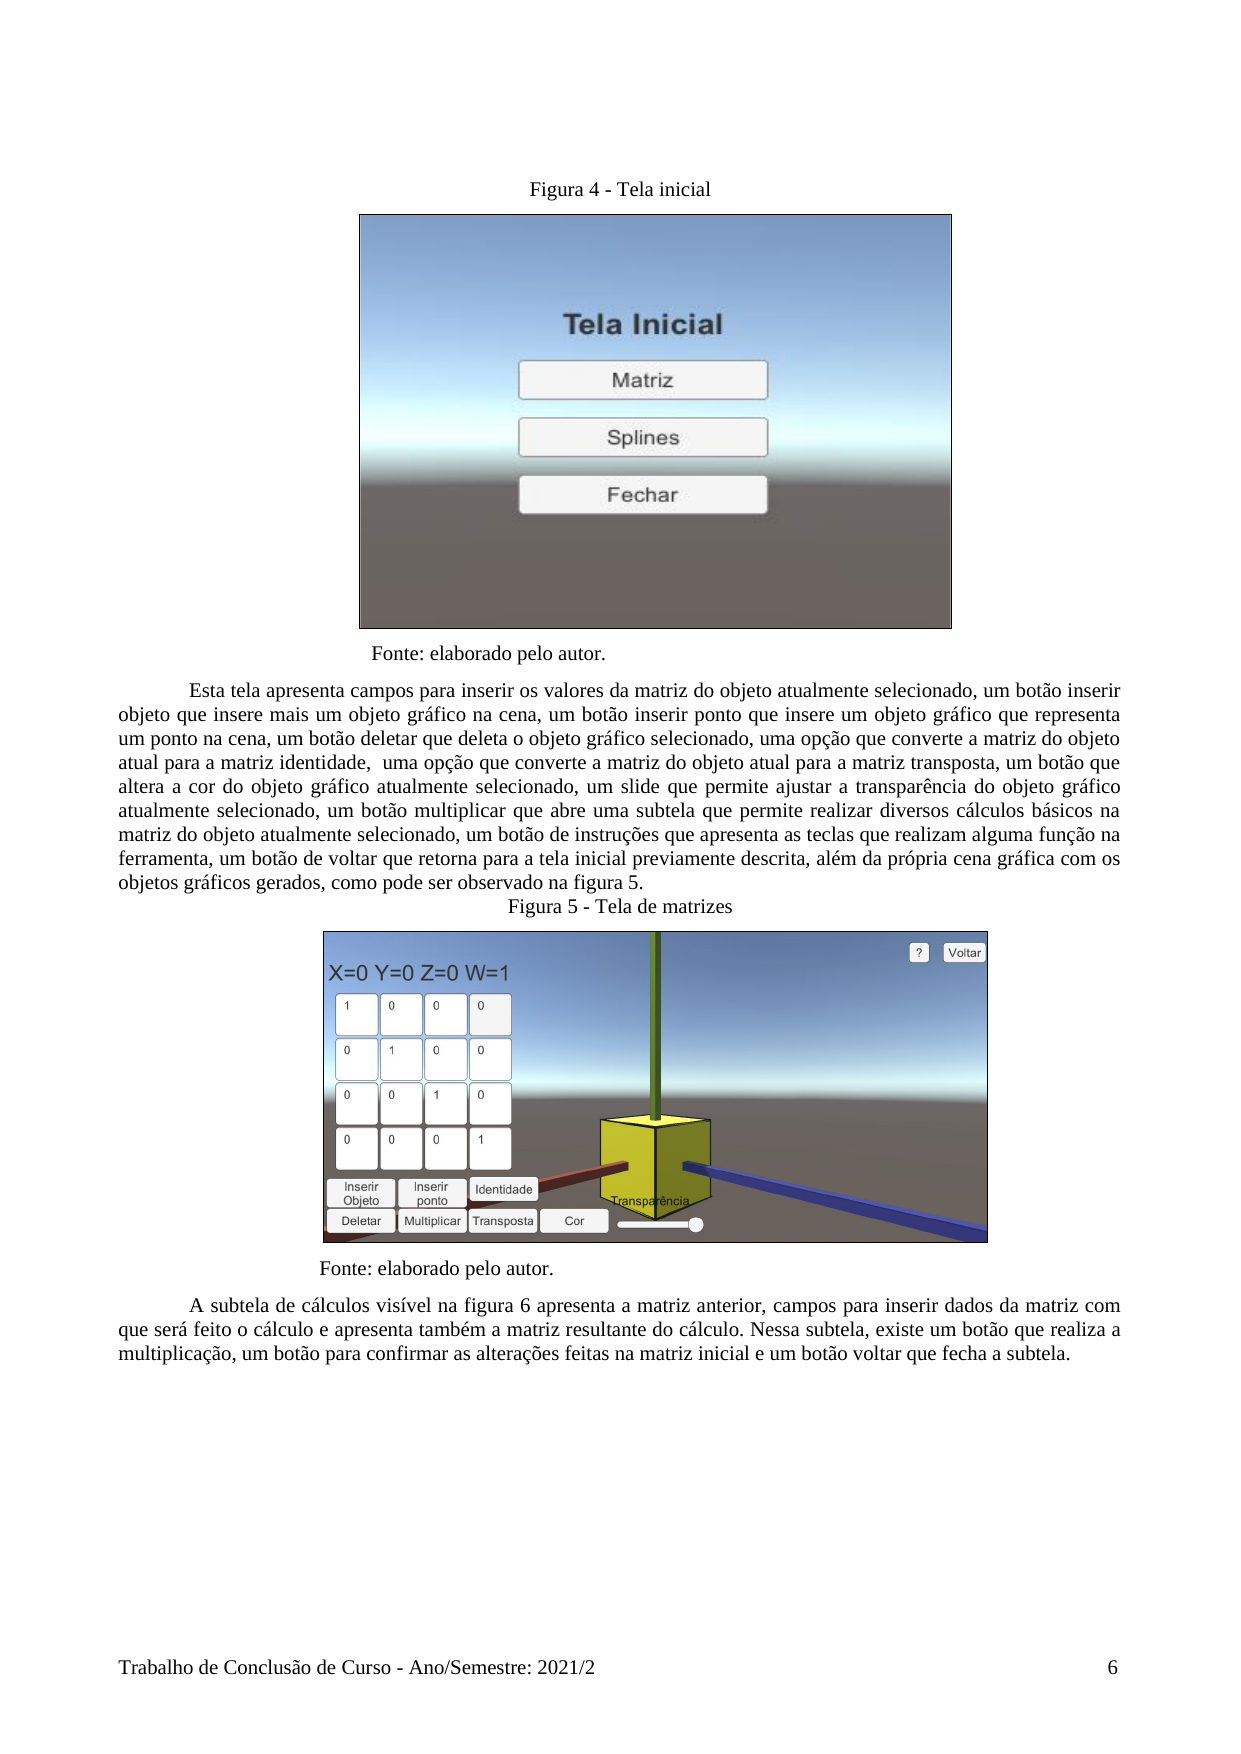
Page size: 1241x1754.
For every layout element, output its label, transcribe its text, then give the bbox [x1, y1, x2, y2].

picture [360, 215, 951, 628]
text Fonte: elaborado pelo autor. [118, 641, 1122, 665]
text Esta tela apresenta campos para inserir os valores da matriz do objeto atualmente selecionado, um botão inserir objeto que insere mais um objeto gráfico na cena, um botão inserir ponto que insere um objeto gráfico que representa um ponto na cena, um botão deletar que deleta o objeto gráfico selecionado, uma opção que converte a matriz do objeto atual para a matriz identidade, uma opção que converte a matriz do objeto atual para a matriz transposta, um botão que altera a cor do objeto gráfico atualmente selecionado, um slide que permite ajustar a transparência do objeto gráfico atualmente selecionado, um botão multiplicar que abre uma subtela que permite realizar diversos cálculos básicos na matriz do objeto atualmente selecionado, um botão de instruções que apresenta as teclas que realizam alguma função na ferramenta, um botão de voltar que retorna para a tela inicial previamente descrita, além da própria cena gráfica com os objetos gráficos gerados, como pode ser observado na figura 5. [118, 678, 1122, 894]
text Figura 4 - Tela inicial [118, 177, 1122, 201]
text A subtela de cálculos visível na figura 6 apresenta a matriz anterior, campos para inserir dados da matriz com que será feito o cálculo e apresenta também a matriz resultante do cálculo. Nessa subtela, existe um botão que realiza a multiplicação, um botão para confirmar as alterações feitas na matriz inicial e um botão voltar que fecha a subtela. [118, 1293, 1122, 1365]
text Figura 5 - Tela de matrizes [118, 894, 1122, 918]
text Fonte: elaborado pelo autor. [118, 1256, 1122, 1280]
picture [324, 932, 987, 1242]
